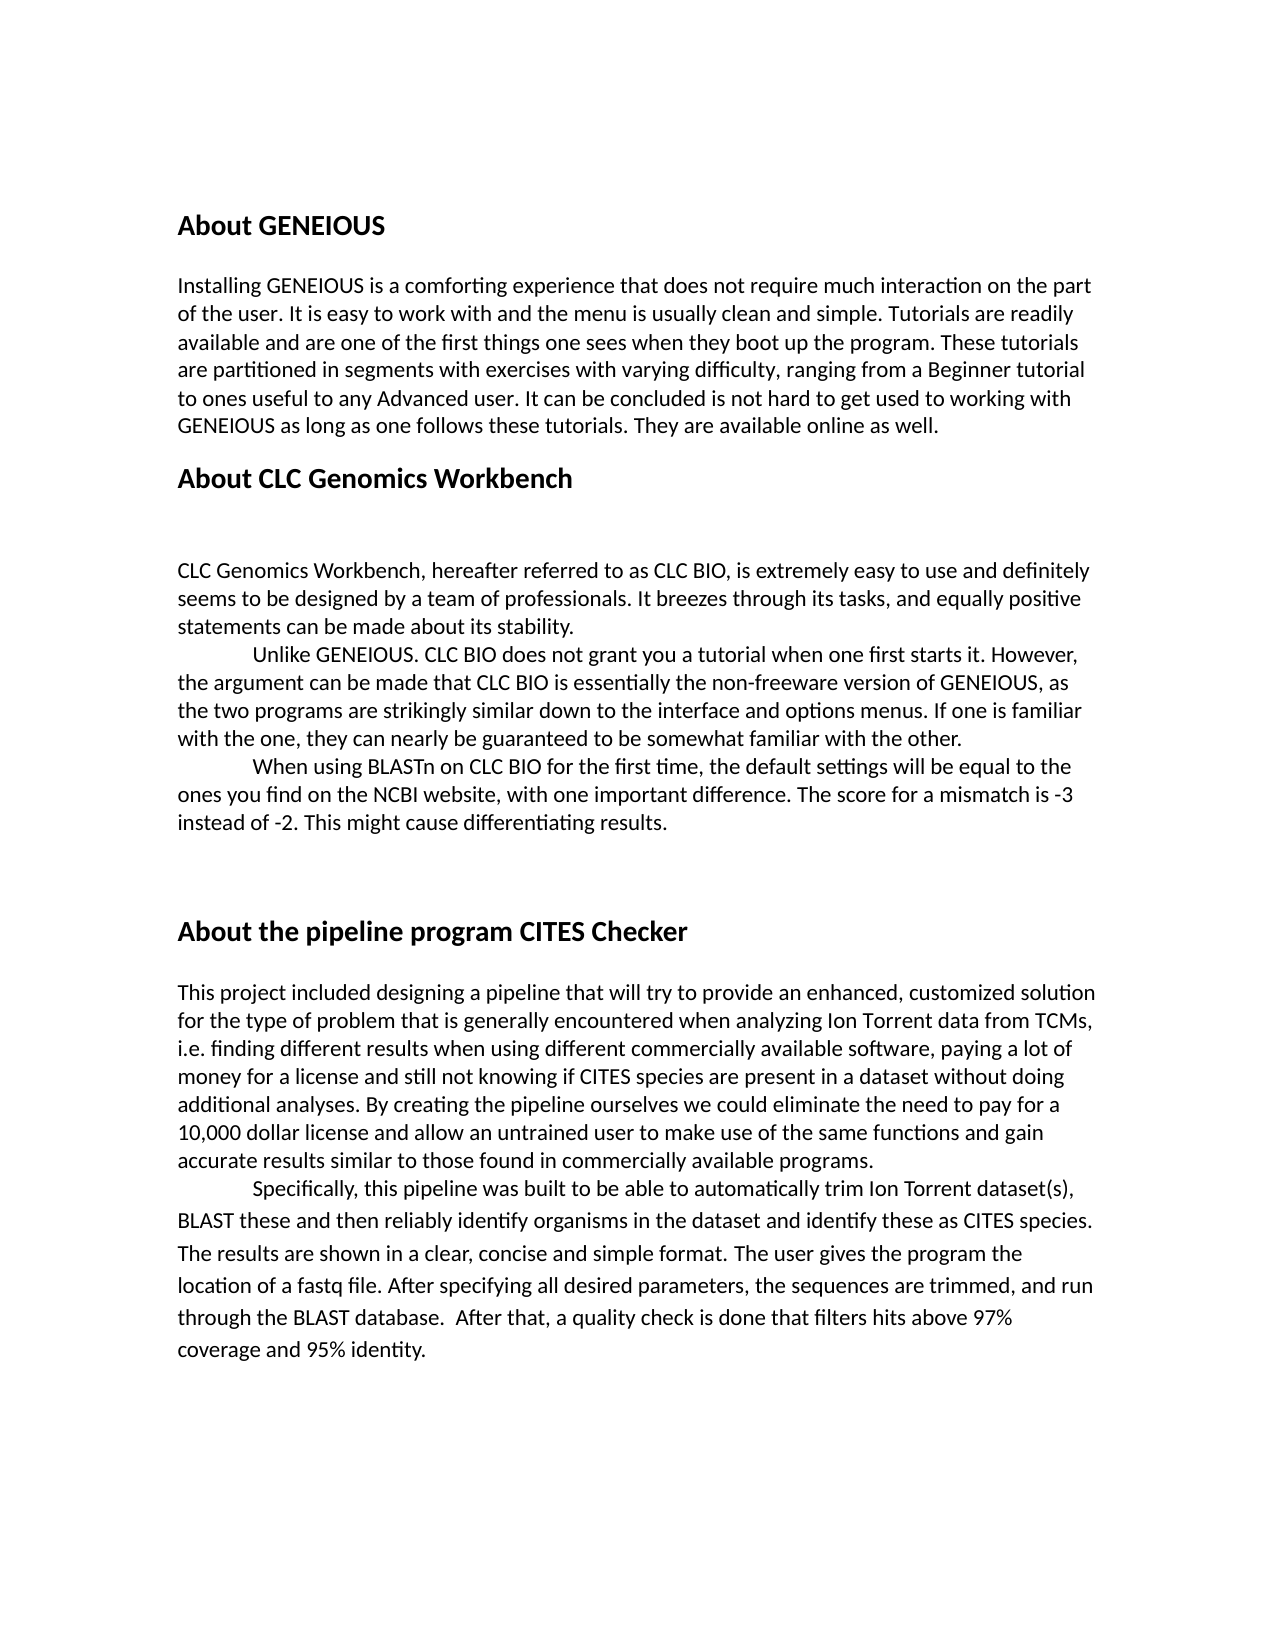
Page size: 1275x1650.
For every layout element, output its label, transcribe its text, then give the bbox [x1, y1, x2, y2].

text This project included designing a pipeline that will try to provide an enhanced, customized solution for the type of problem that is generally encountered when analyzing Ion Torrent data from TCMs, i.e. finding different results when using different commercially available software, paying a lot of money for a license and still not knowing if CITES species are present in a dataset without doing additional analyses. By creating the pipeline ourselves we could eliminate the need to pay for a 10,000 dollar license and allow an untrained user to make use of the same functions and gain accurate results similar to those found in commercially available programs. [177, 978, 1098, 1174]
subtitle About the pipeline program CITES Checker [177, 913, 1098, 949]
subtitle About GENEIOUS [177, 207, 1098, 242]
text Unlike GENEIOUS. CLC BIO does not grant you a tutorial when one first starts it. However, the argument can be made that CLC BIO is essentially the non-freeware version of GENEIOUS, as the two programs are strikingly similar down to the interface and options menus. If one is familiar with the one, they can nearly be guaranteed to be somewhat familiar with the other. [177, 640, 1098, 752]
subtitle About CLC Genomics Workbench [177, 461, 1098, 496]
text When using BLASTn on CLC BIO for the first time, the default settings will be equal to the ones you find on the NCBI website, with one important difference. The score for a mismatch is -3 instead of -2. This might cause differentiating results. [177, 752, 1098, 836]
text Installing GENEIOUS is a comforting experience that does not require much interaction on the part of the user. It is easy to work with and the menu is usually clean and simple. Tutorials are readily available and are one of the first things one sees when they boot up the program. These tutorials are partitioned in segments with exercises with varying difficulty, ranging from a Beginner tutorial to ones useful to any Advanced user. It can be concluded is not hard to get used to working with GENEIOUS as long as one follows these tutorials. They are available online as well. [177, 272, 1098, 440]
text Specifically, this pipeline was built to be able to automatically trim Ion Torrent dataset(s), BLAST these and then reliably identify organisms in the dataset and identify these as CITES species. The results are shown in a clear, concise and simple format. The user gives the program the location of a fastq file. After specifying all desired parameters, the sequences are trimmed, and run through the BLAST database. After that, a quality check is done that filters hits above 97% coverage and 95% identity. [177, 1174, 1098, 1363]
text CLC Genomics Workbench, hereafter referred to as CLC BIO, is extremely easy to use and definitely seems to be designed by a team of professionals. It breezes through its tasks, and equally positive statements can be made about its stability. [177, 556, 1098, 640]
